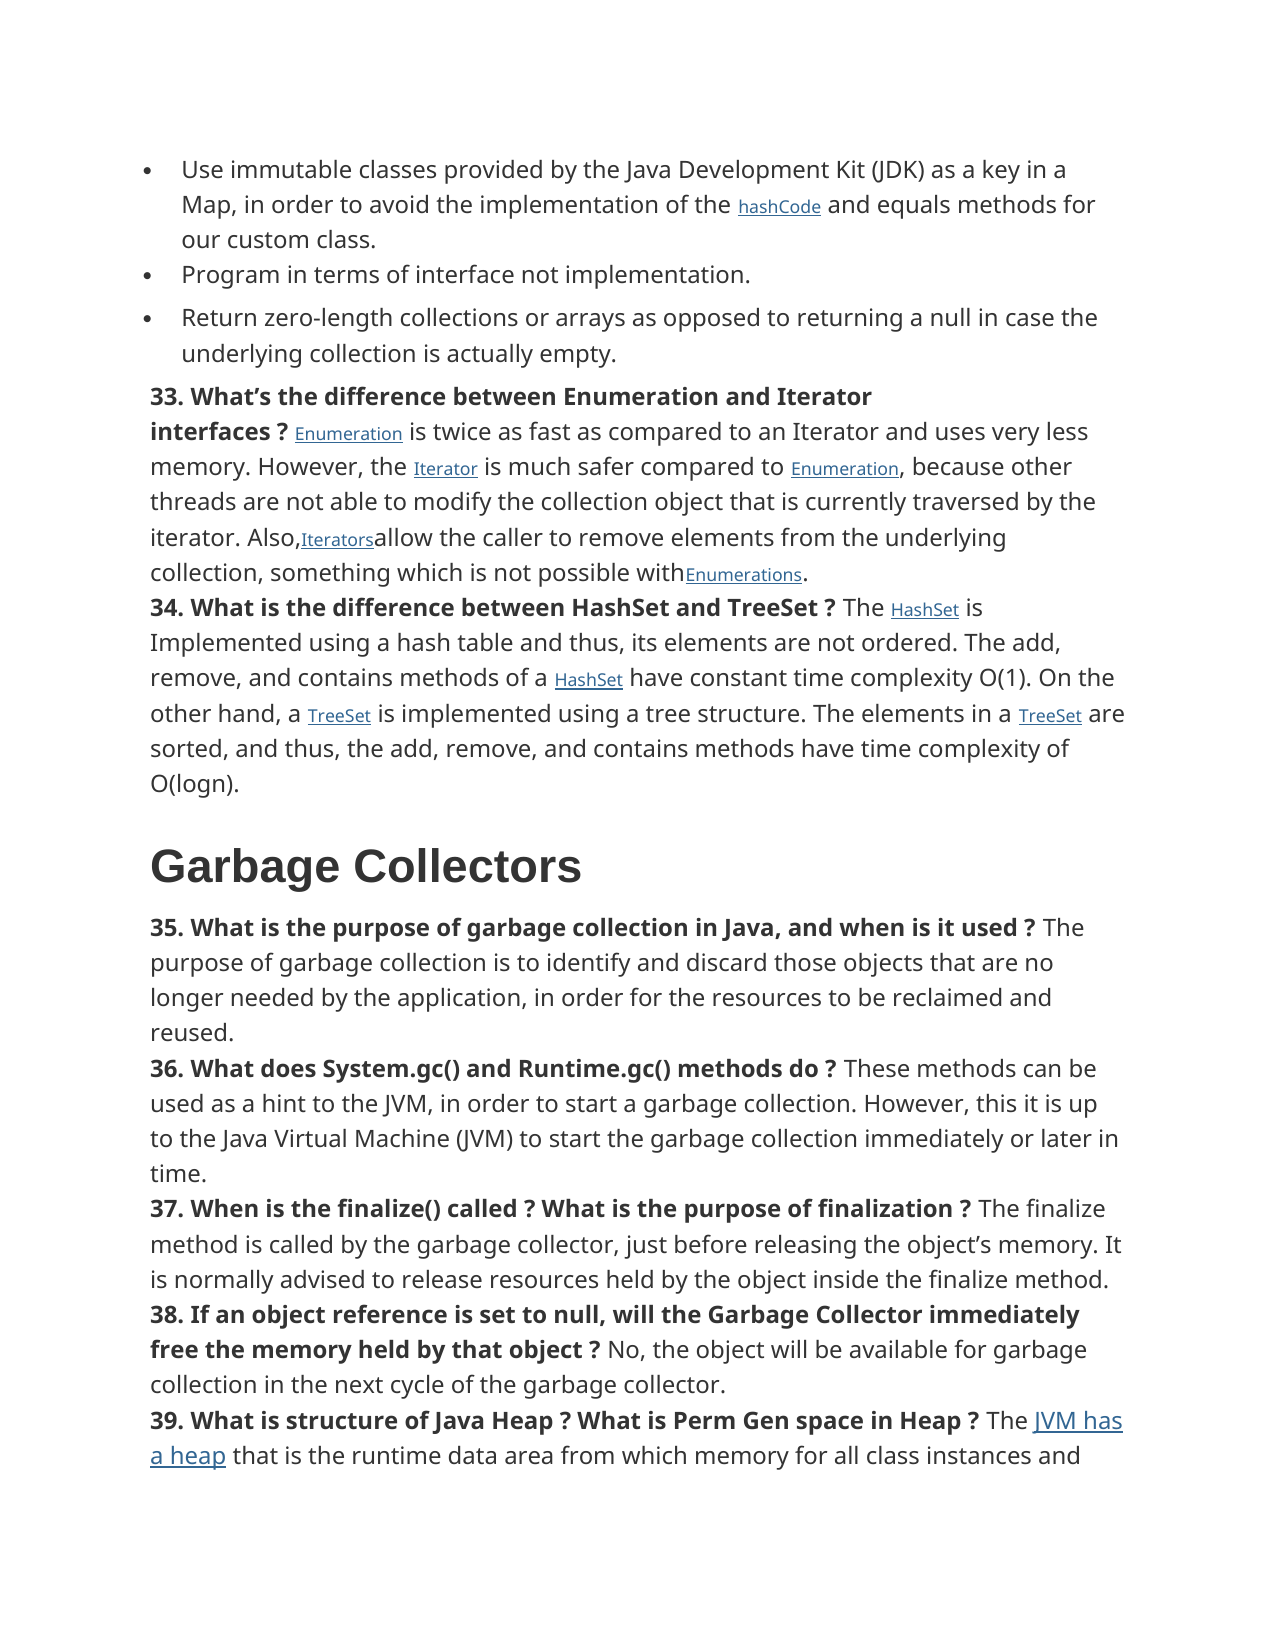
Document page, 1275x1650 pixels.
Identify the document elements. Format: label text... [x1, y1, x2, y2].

text 33. What’s the difference between Enumeration and Iterator interfaces ? Enumeration is twice as fast as compared to an Iterator and uses very less memory. However, the Iterator is much safer compared to Enumeration, because other threads are not able to modify the collection object that is currently traversed by the iterator. Also,Iteratorsallow the caller to remove elements from the underlying collection, something which is not possible withEnumerations. [150, 377, 1125, 588]
text 34. What is the difference between HashSet and TreeSet ? The HashSet is Implemented using a hash table and thus, its elements are not ordered. The add, remove, and contains methods of a HashSet have constant time complexity O(1). On the other hand, a TreeSet is implemented using a tree structure. The elements in a TreeSet are sorted, and thus, the add, remove, and contains methods have time complexity of O(logn). [150, 588, 1125, 799]
list Use immutable classes provided by the Java Development Kit (JDK) as a key in a Map, in order to avoid the implementation of the hashCode and equals methods for our custom class. [144, 150, 1125, 256]
text 36. What does System.gc() and Runtime.gc() methods do ? These methods can be used as a hint to the JVM, in order to start a garbage collection. However, this it is up to the Java Virtual Machine (JVM) to start the garbage collection immediately or later in time. [150, 1049, 1125, 1190]
text 35. What is the purpose of garbage collection in Java, and when is it used ? The purpose of garbage collection is to identify and discard those objects that are no longer needed by the application, in order for the resources to be reclaimed and reused. [150, 908, 1125, 1049]
list Return zero-length collections or arrays as opposed to returning a null in case the underlying collection is actually empty. [144, 299, 1125, 369]
list Program in terms of interface not implementation. [144, 256, 1125, 291]
text 38. If an object reference is set to null, will the Garbage Collector immediately free the memory held by that object ? No, the object will be available for garbage collection in the next cycle of the garbage collector. [150, 1295, 1125, 1401]
subtitle Garbage Collectors [150, 838, 1125, 892]
text 37. When is the finalize() called ? What is the purpose of finalization ? The finalize method is called by the garbage collector, just before releasing the object’s memory. It is normally advised to release resources held by the object inside the finalize method. [150, 1190, 1125, 1295]
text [150, 1401, 1125, 1471]
